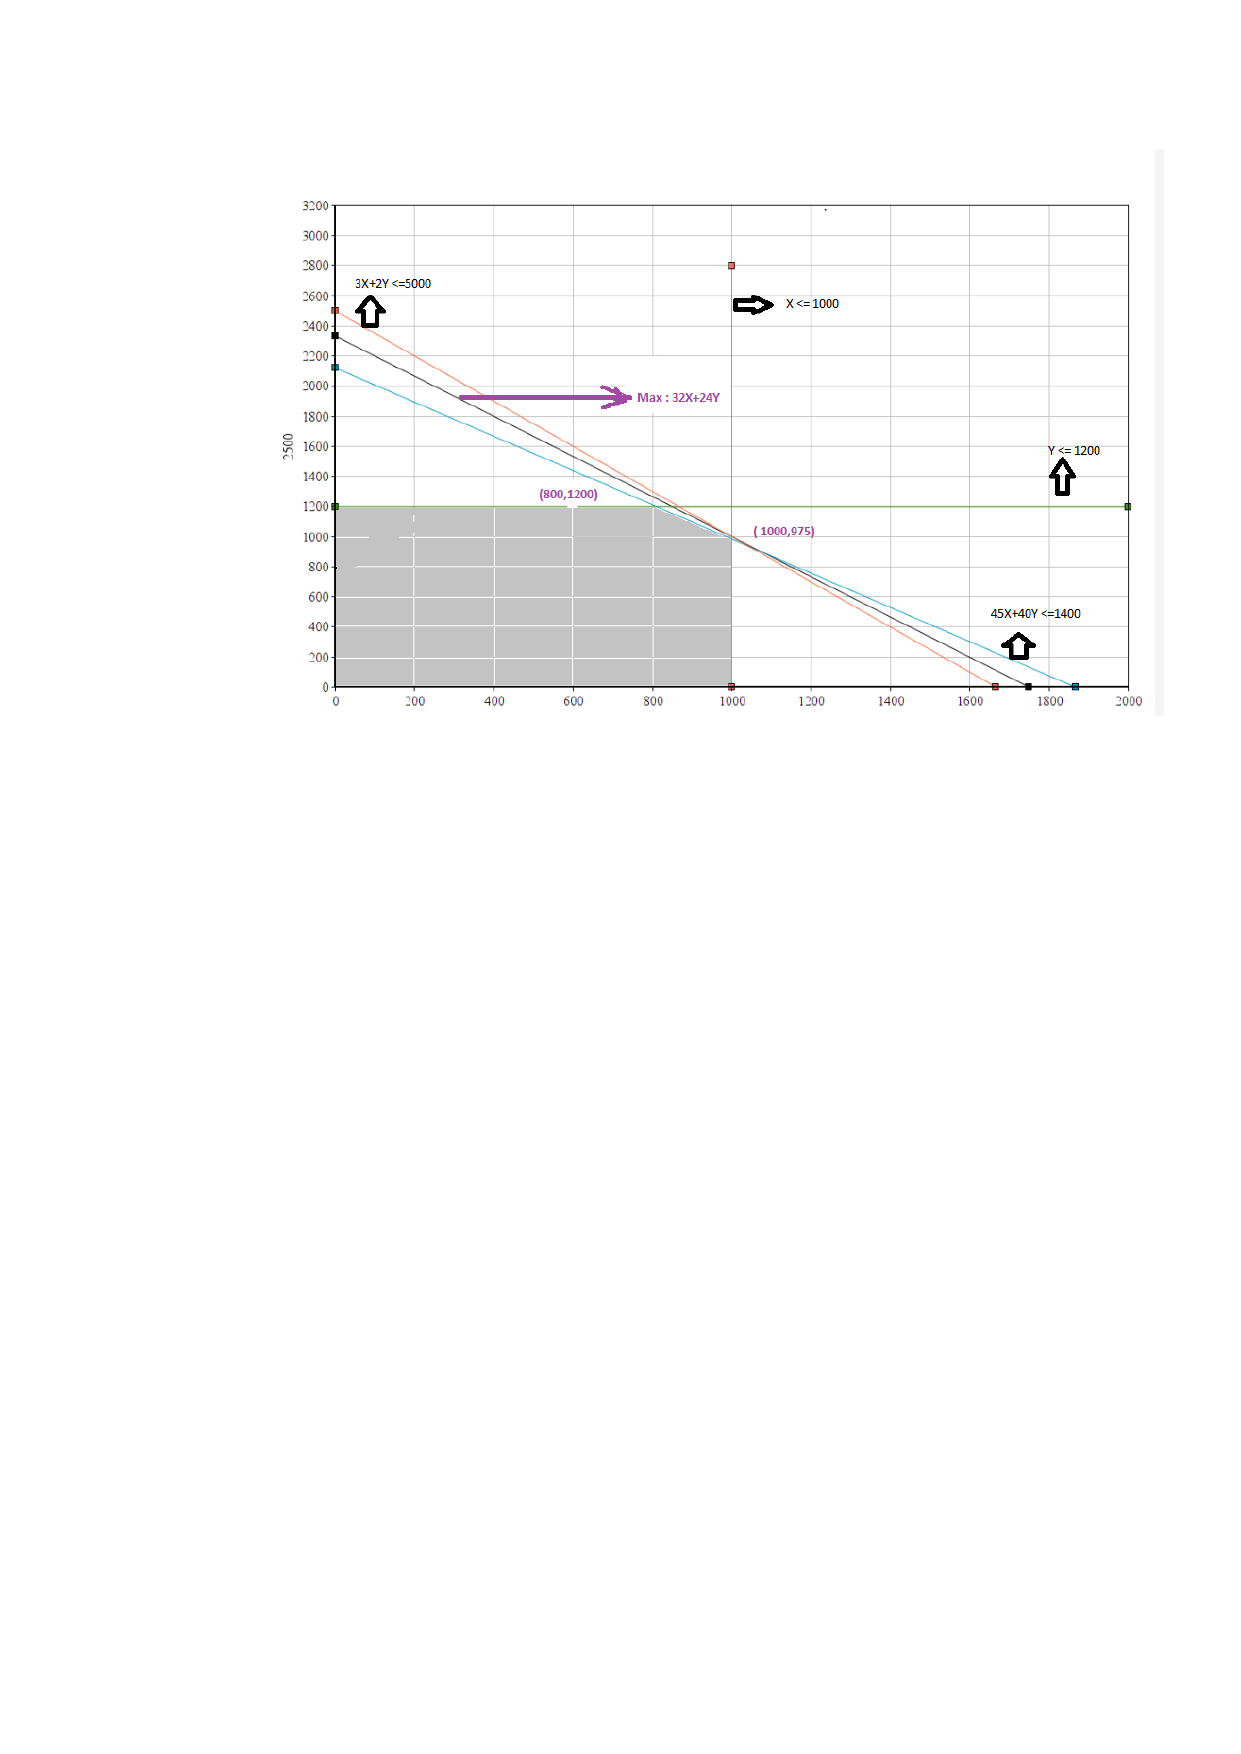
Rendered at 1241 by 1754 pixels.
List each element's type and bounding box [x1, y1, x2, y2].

picture [225, 149, 1164, 716]
